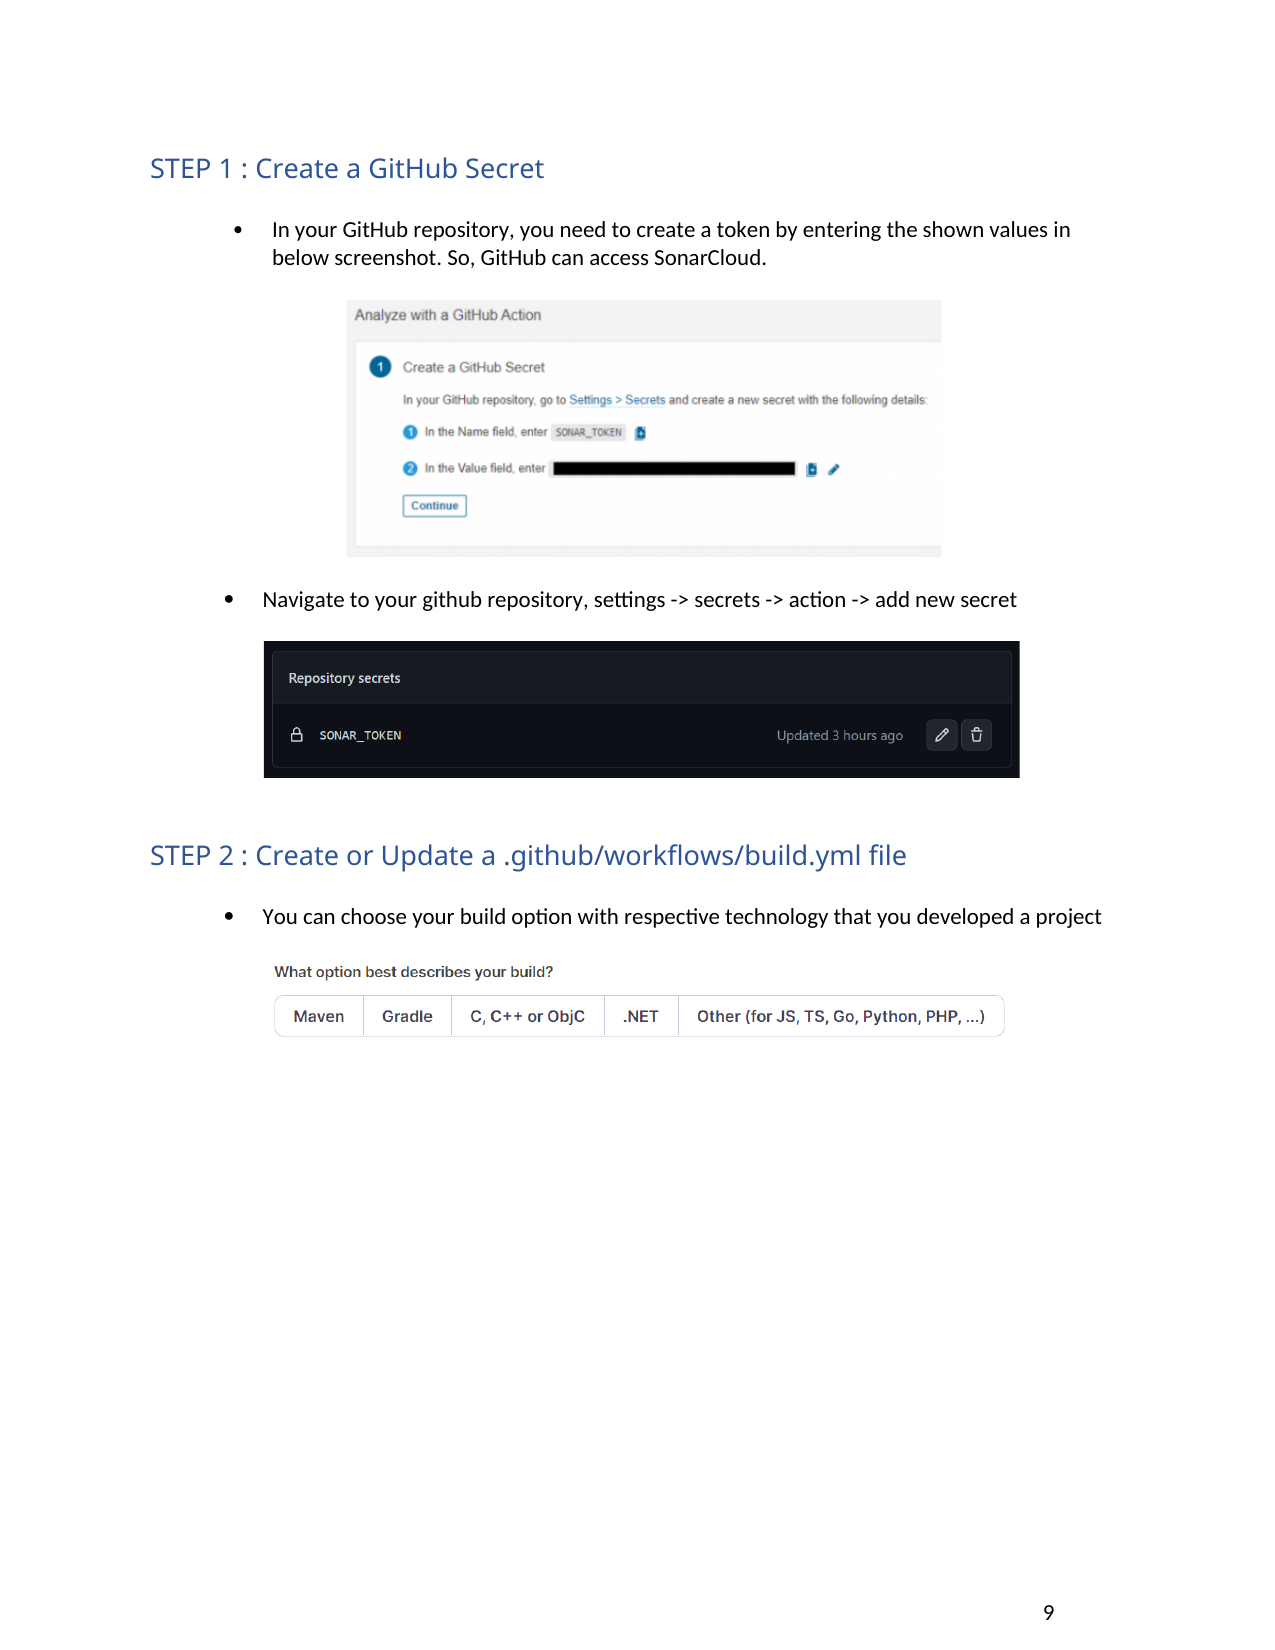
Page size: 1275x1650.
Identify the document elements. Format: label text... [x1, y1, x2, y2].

picture [346, 300, 942, 557]
picture [262, 958, 1023, 1040]
list Navigate to your github repository, settings -> secrets -> action -> add new secret [225, 585, 1125, 613]
subtitle STEP 2 : Create or Update a .github/workflows/build.yml file [150, 837, 1125, 873]
list You can choose your build option with respective technology that you developed a project [225, 902, 1125, 930]
subtitle STEP 1 : Create a GitHub Secret [150, 150, 1125, 187]
picture [263, 641, 1020, 778]
list In your GitHub repository, you need to create a token by entering the shown values in below screenshot. So, GitHub can access SonarCloud. [234, 215, 1125, 271]
